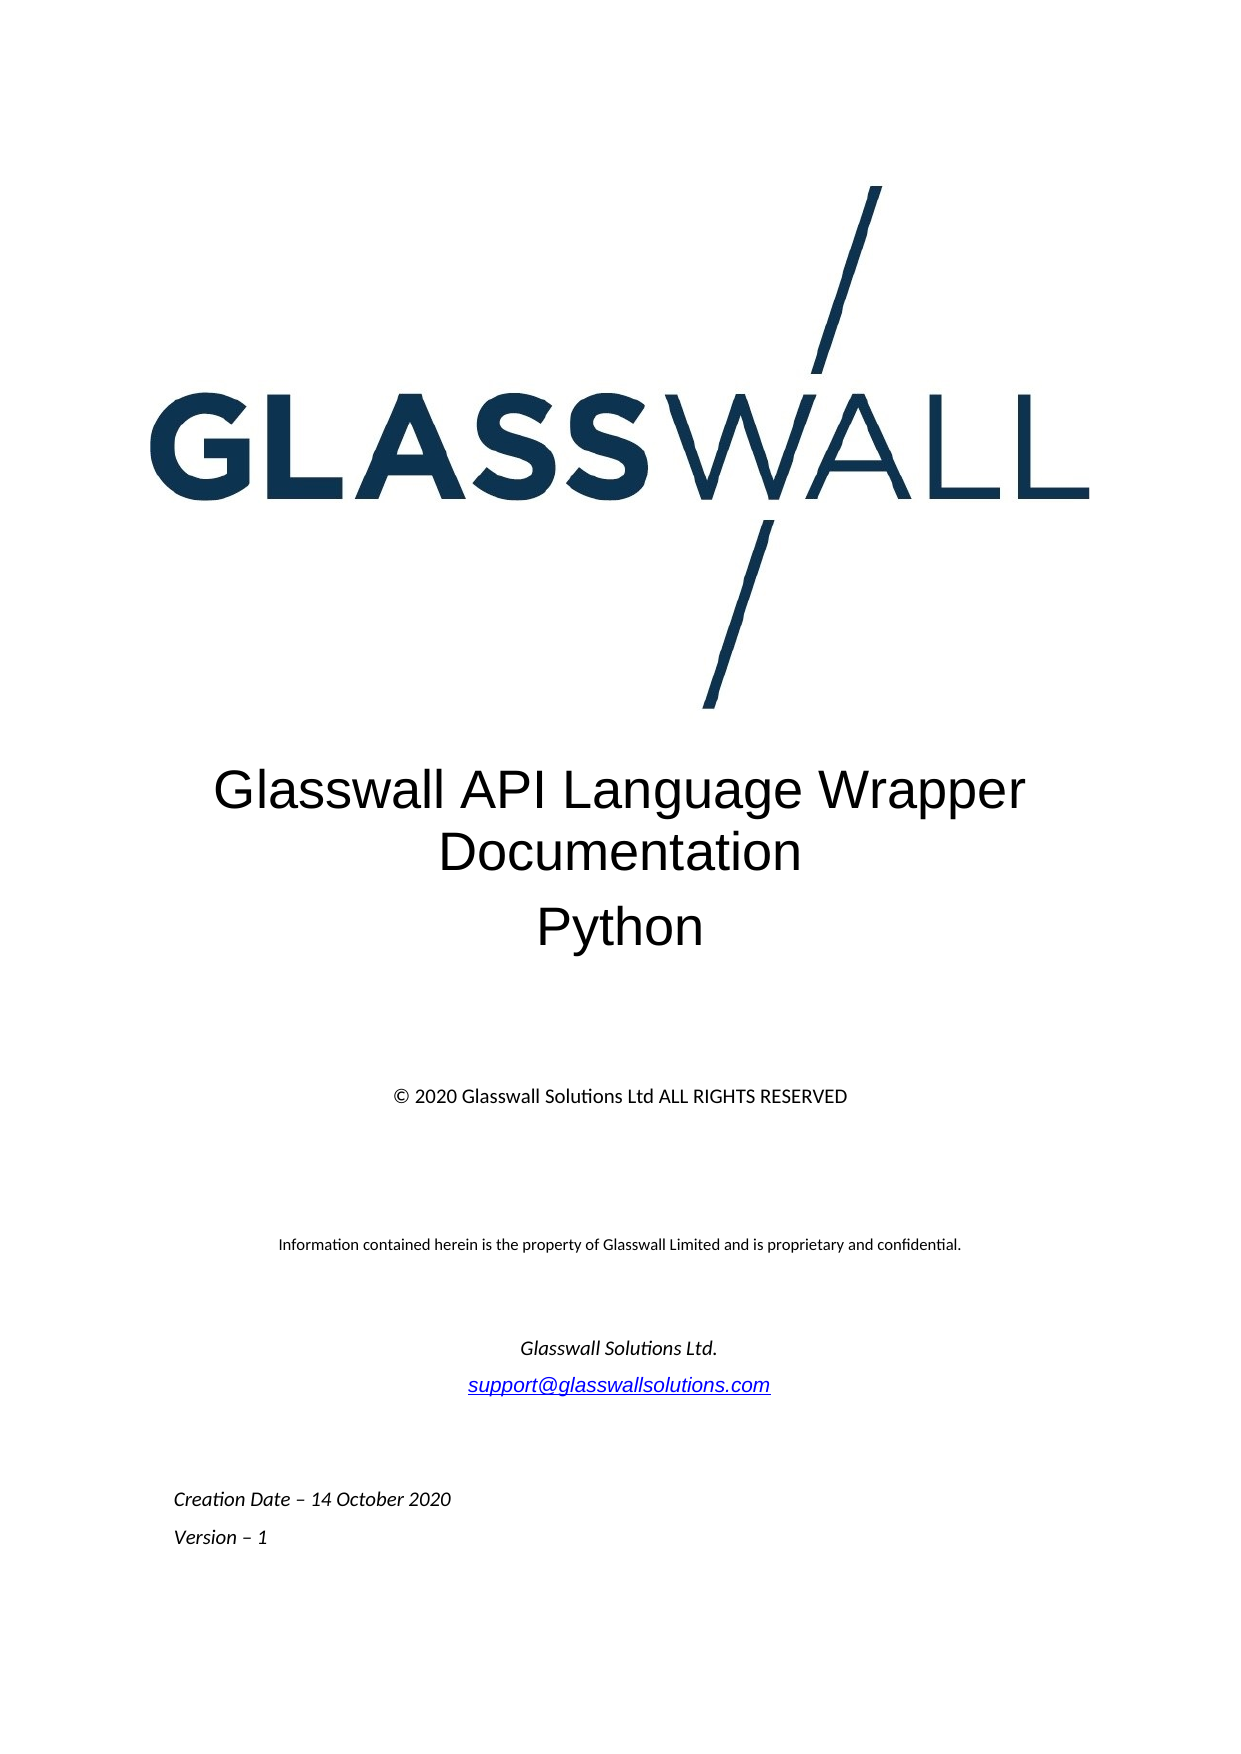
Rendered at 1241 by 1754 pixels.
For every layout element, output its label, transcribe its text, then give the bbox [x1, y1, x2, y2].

text Version – 1 [174, 1524, 1067, 1550]
text Glasswall API Language Wrapper Documentation [150, 757, 1090, 882]
picture [150, 150, 1090, 726]
subtitle © 2020 Glasswall Solutions Ltd ALL RIGHTS RESERVED [150, 1083, 1090, 1108]
text support@glasswallsolutions.com [174, 1373, 1067, 1398]
text Glasswall Solutions Ltd. [174, 1335, 1067, 1360]
text Python [150, 894, 1090, 957]
text Information contained herein is the property of Glasswall Limited and is proprietary and confidential. [150, 1234, 1090, 1255]
text Creation Date – 14 October 2020 [174, 1486, 1067, 1512]
